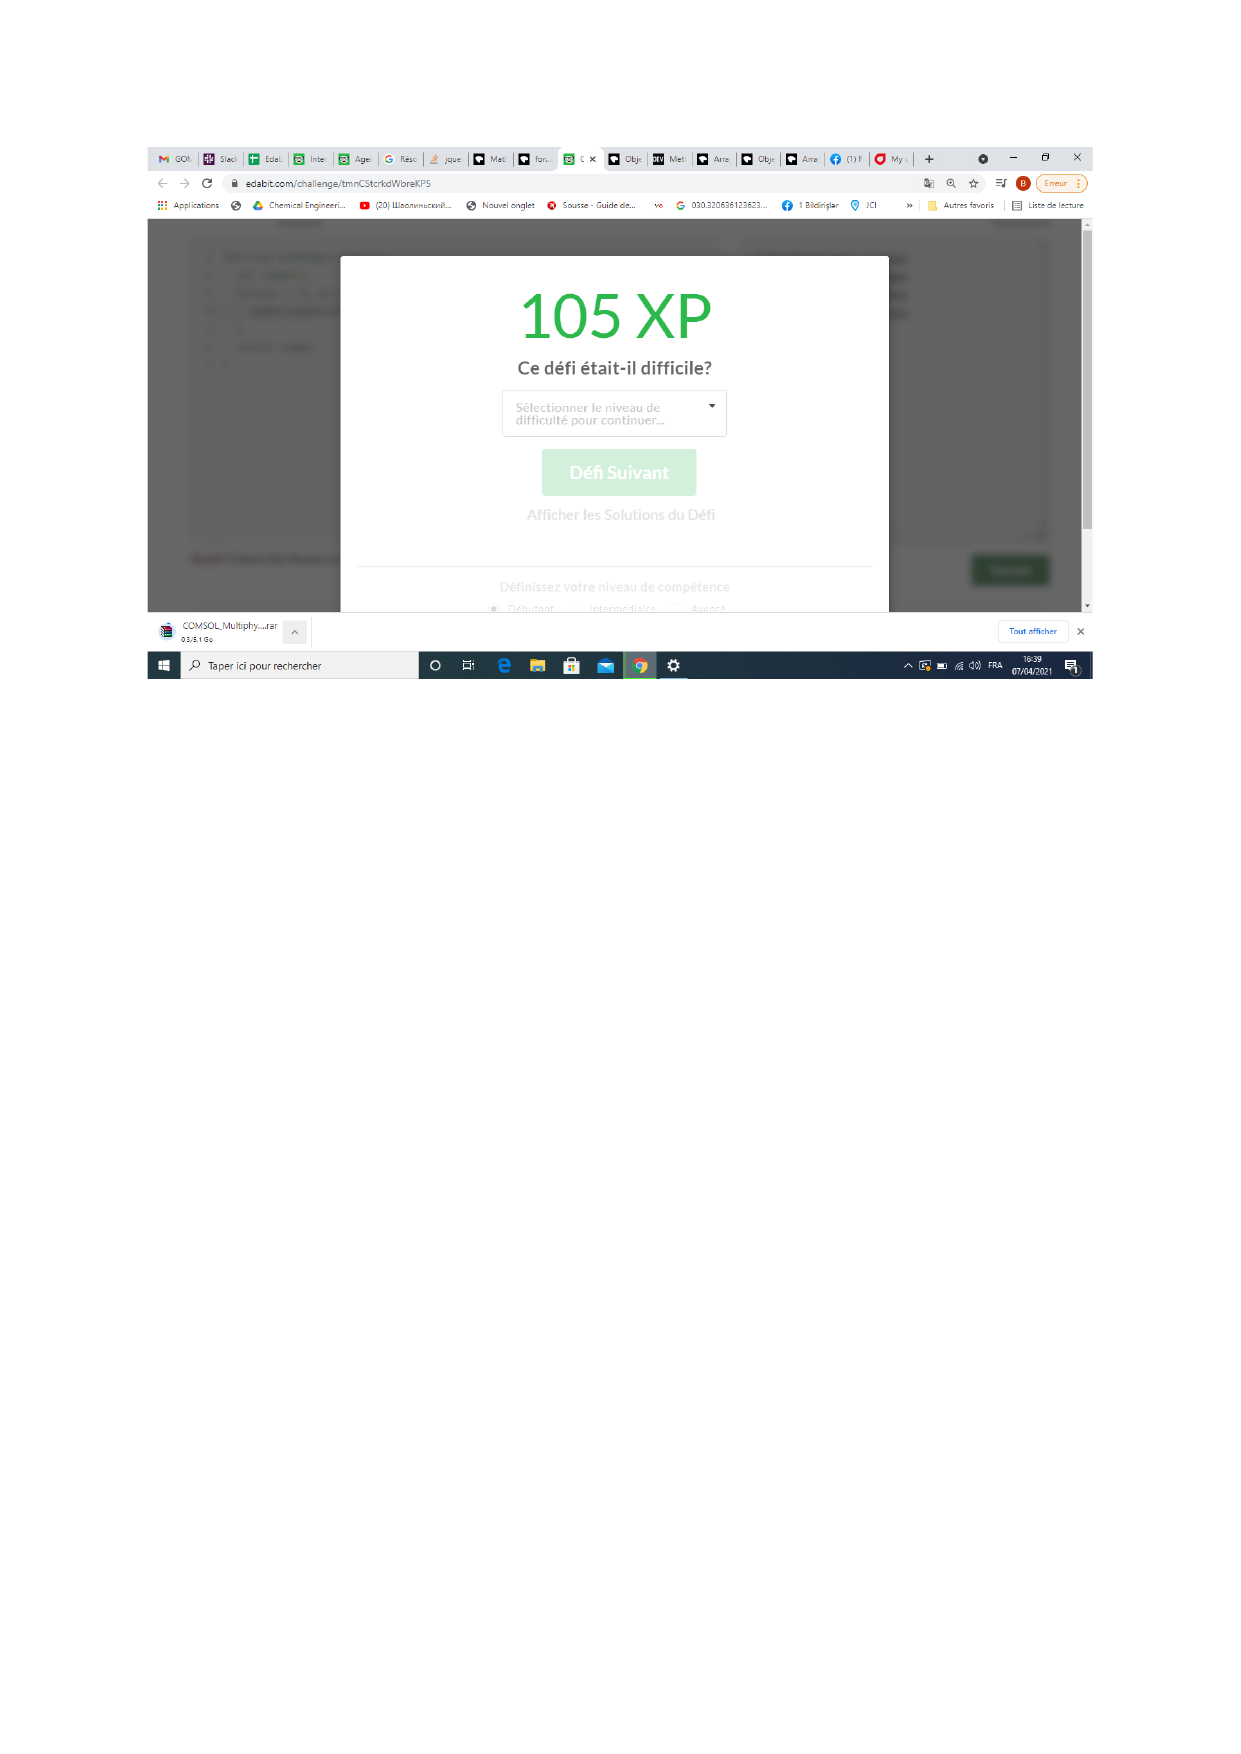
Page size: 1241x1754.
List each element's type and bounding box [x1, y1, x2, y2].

picture [147, 147, 1093, 679]
